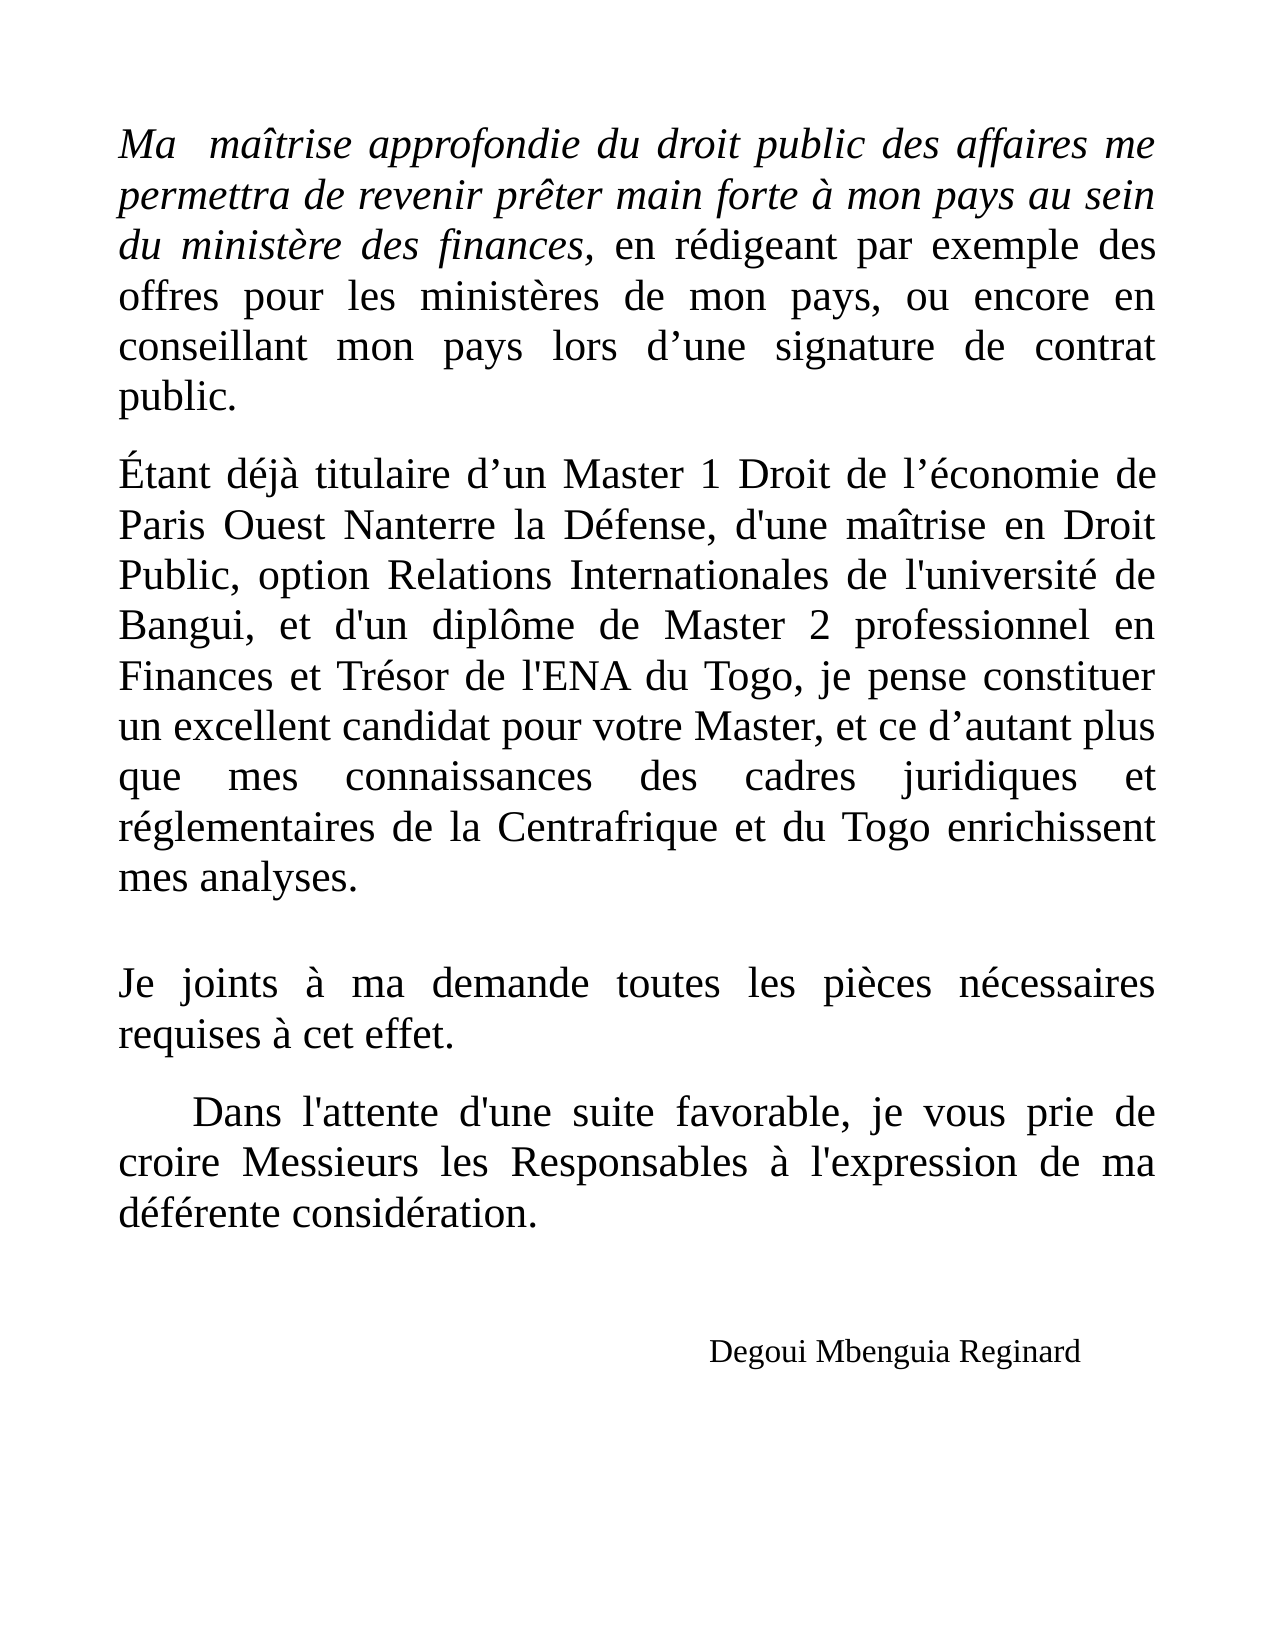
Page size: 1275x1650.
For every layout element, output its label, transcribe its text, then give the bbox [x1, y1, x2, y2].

text Dans l'attente d'une suite favorable, je vous prie de croire Messieurs les Responsables à l'expression de ma déférente considération. [118, 1088, 1157, 1239]
text Étant déjà titulaire d’un Master 1 Droit de l’économie de Paris Ouest Nanterre la Défense, d'une maîtrise en Droit Public, option Relations Internationales de l'université de Bangui, et d'un diplôme de Master 2 professionnel en Finances et Trésor de l'ENA du Togo, je pense constituer un excellent candidat pour votre Master, et ce d’autant plus que mes connaissances des cadres juridiques et réglementaires de la Centrafrique et du Togo enrichissent mes analyses. [118, 449, 1157, 902]
text Degoui Mbenguia Reginard [118, 1268, 1157, 1373]
text Je joints à ma demande toutes les pièces nécessaires requises à cet effet. [118, 959, 1157, 1060]
text Ma maîtrise approfondie du droit public des affaires me permettra de revenir prêter main forte à mon pays au sein du ministère des finances, en rédigeant par exemple des offres pour les ministères de mon pays, ou encore en conseillant mon pays lors d’une signature de contrat public. [118, 118, 1157, 420]
